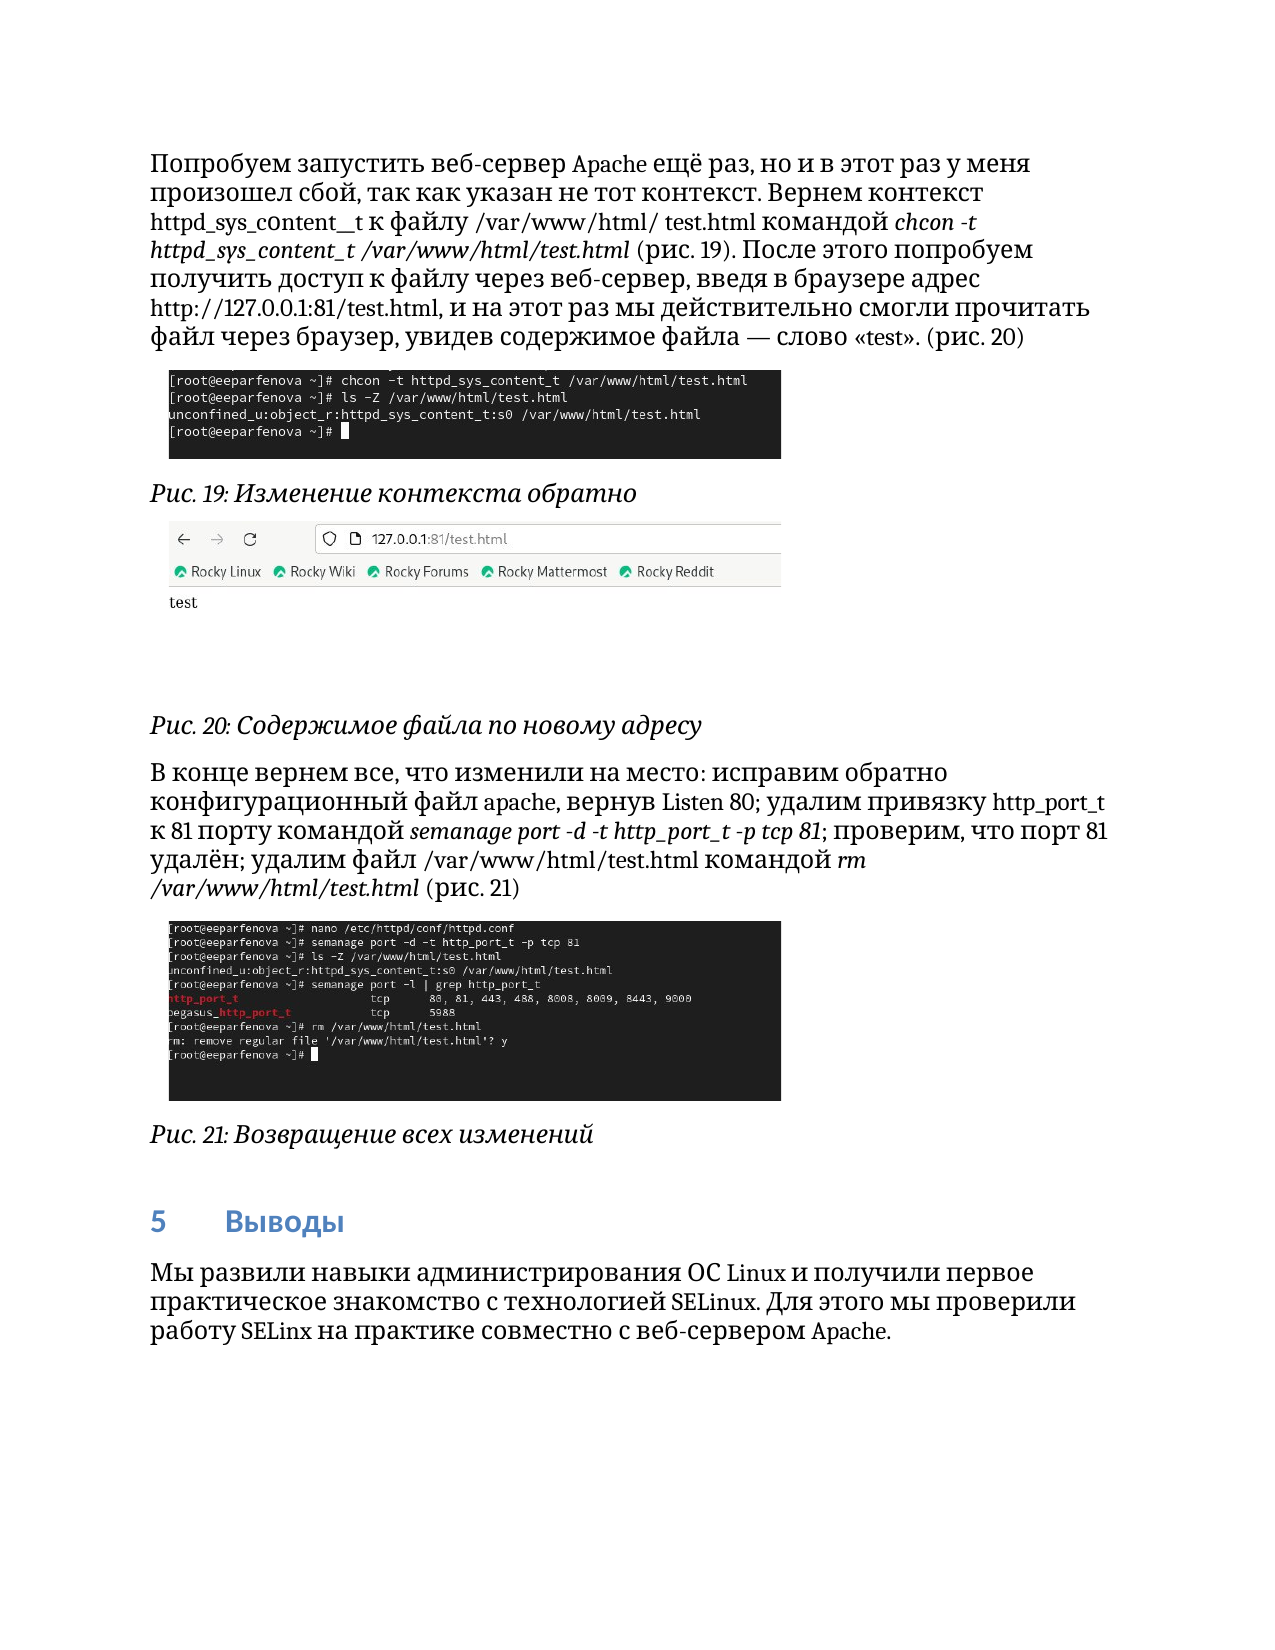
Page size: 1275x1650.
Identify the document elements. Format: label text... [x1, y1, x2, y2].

subtitle 5 Выводы [150, 1200, 1125, 1240]
text Попробуем запустить веб-сервер Apache ещё раз, но и в этот раз у меня произошел сбой, так как указан не тот контекст. Вернем контекст httpd_sys_cоntent__t к файлу /var/www/html/ test.html командой chcon -t httpd_sys_content_t /var/www/html/test.html (рис. 19). После этого попробуем получить доступ к файлу через веб-сервер, введя в браузере адрес http://127.0.0.1:81/test.html, и на этот раз мы действительно смогли прочитать файл через браузер, увидев содержимое файла — слово «test». (рис. 20) [150, 150, 1125, 351]
picture [168, 521, 782, 691]
text В конце вернем все, что изменили на место: исправим обратно конфигурационный файл apache, вернув Listen 80; удалим привязку http_port_t к 81 порту командой semanage port -d -t http_port_t -p tcp 81; проверим, что порт 81 удалён; удалим файл /var/www/html/test.html командой rm /var/www/html/test.html (рис. 21) [150, 759, 1125, 903]
text Рис. 21: Возвращение всех изменений [150, 1121, 1125, 1150]
picture [168, 921, 782, 1101]
picture [168, 370, 782, 459]
text Рис. 19: Изменение контекста обратно [150, 480, 1125, 508]
text Мы развили навыки администрирования ОС Linux и получили первое практическое знакомство с технологией SELinux. Для этого мы проверили работу SELinx на практике совместно с веб-сервером Apache. [150, 1259, 1125, 1345]
text Рис. 20: Содержимое файла по новому адресу [150, 712, 1125, 741]
